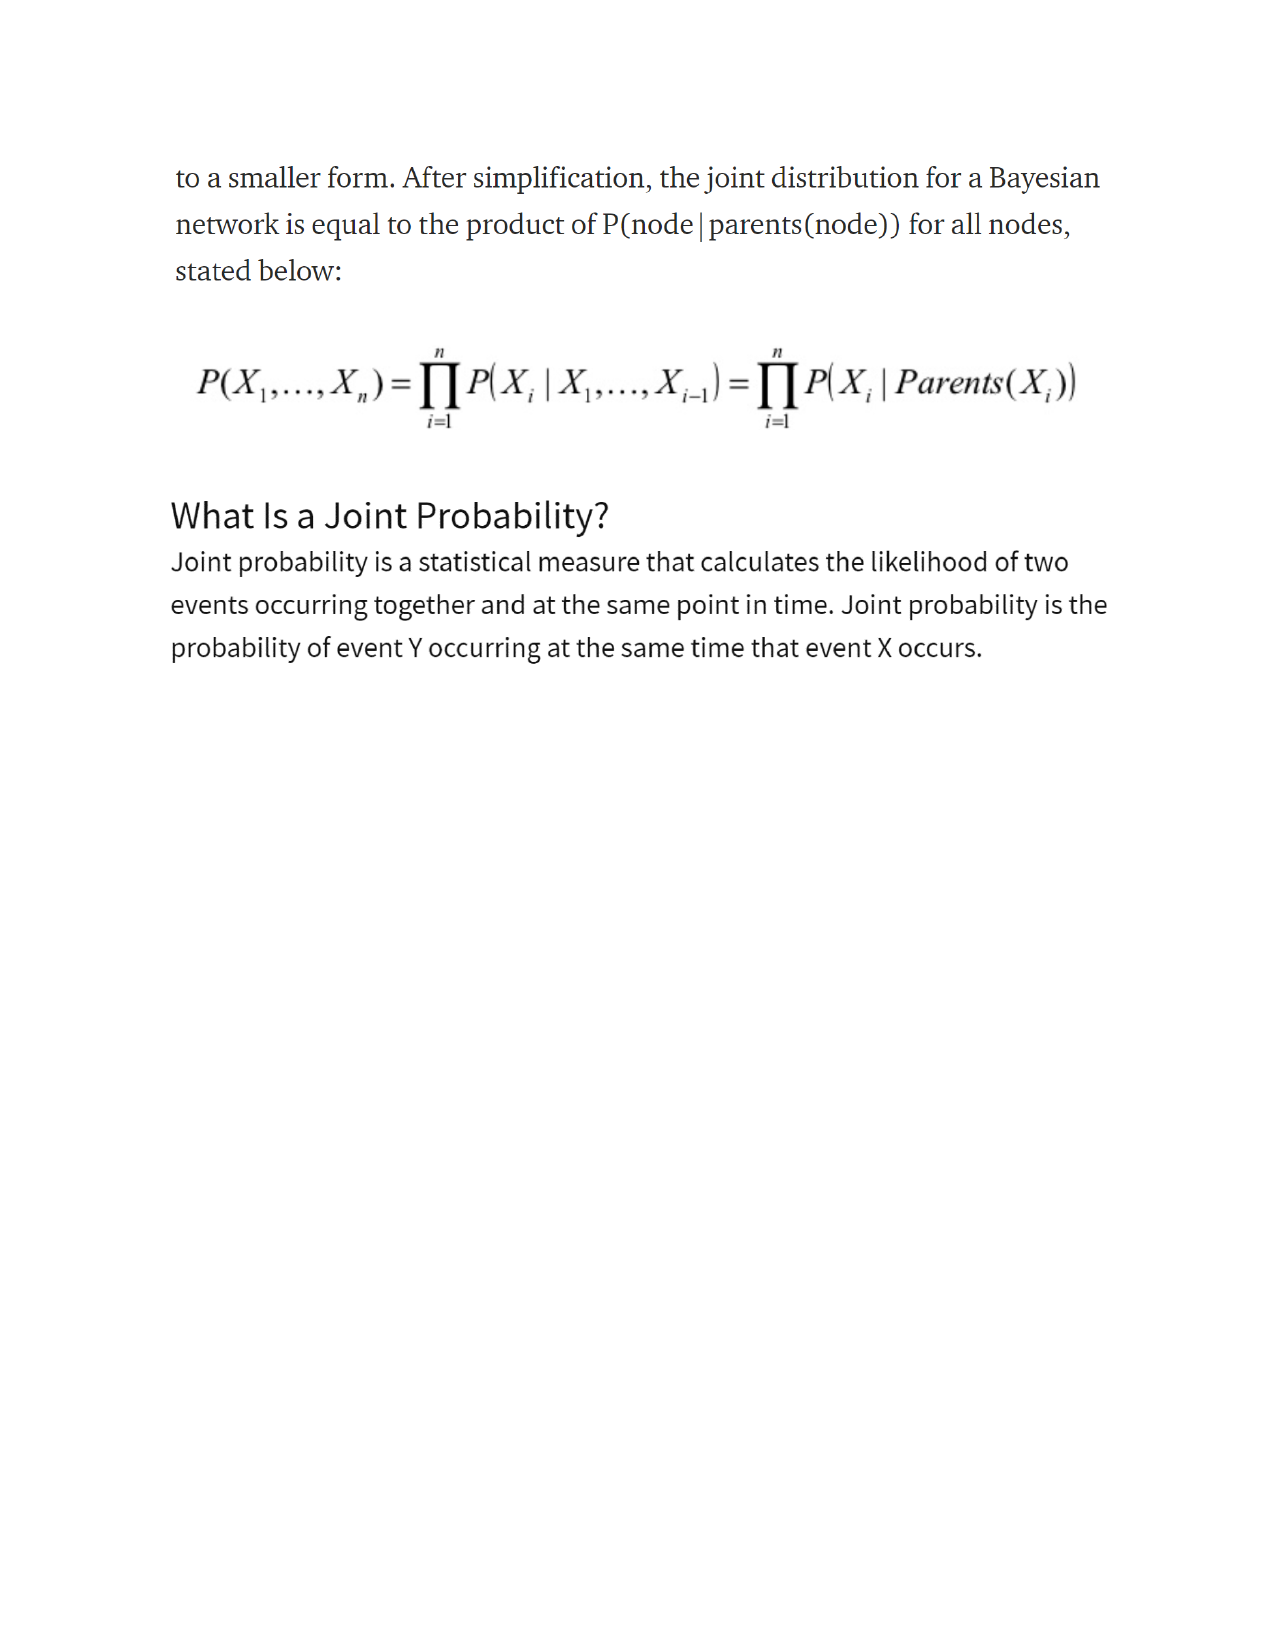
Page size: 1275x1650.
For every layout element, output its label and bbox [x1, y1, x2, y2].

picture [150, 150, 1124, 430]
picture [150, 465, 1125, 673]
